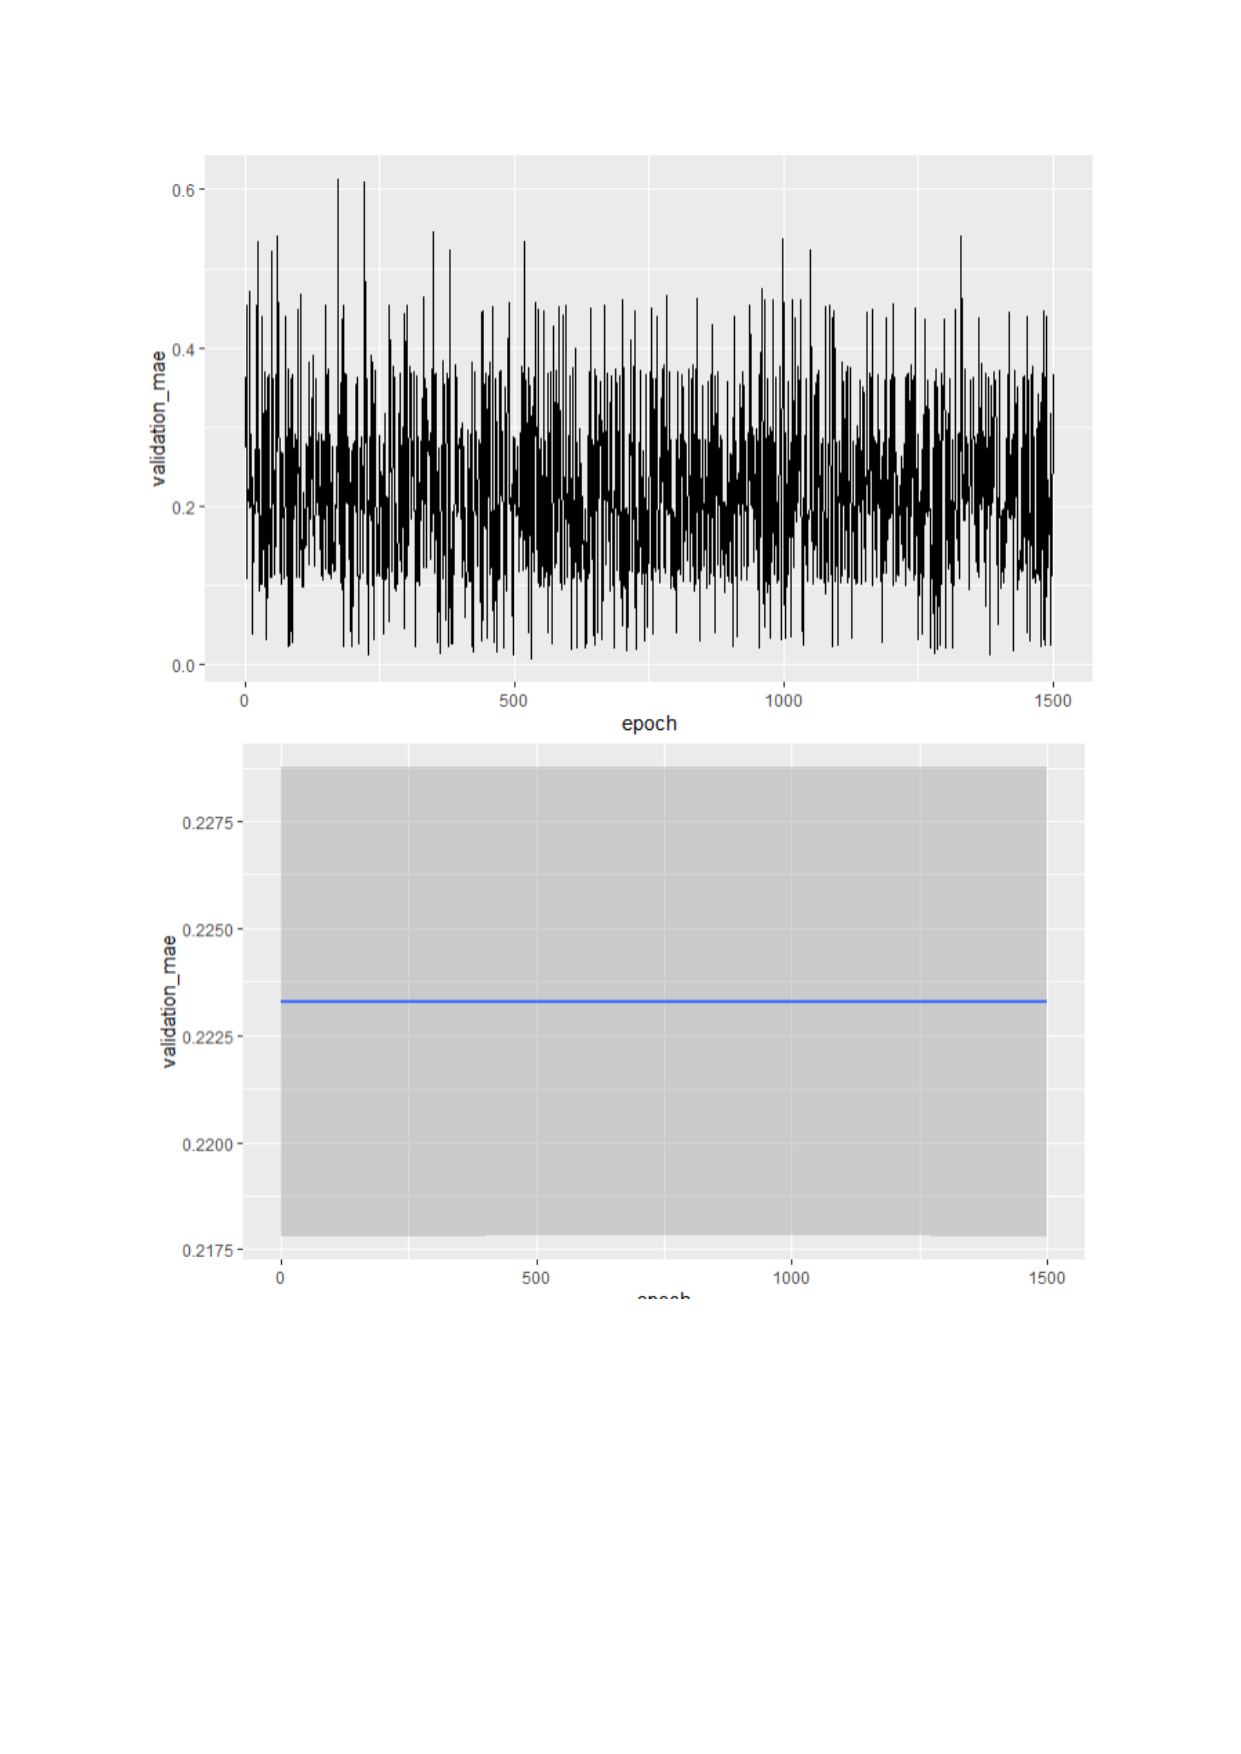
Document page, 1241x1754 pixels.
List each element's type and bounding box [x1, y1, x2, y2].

picture [147, 737, 1093, 1299]
picture [147, 147, 1093, 736]
